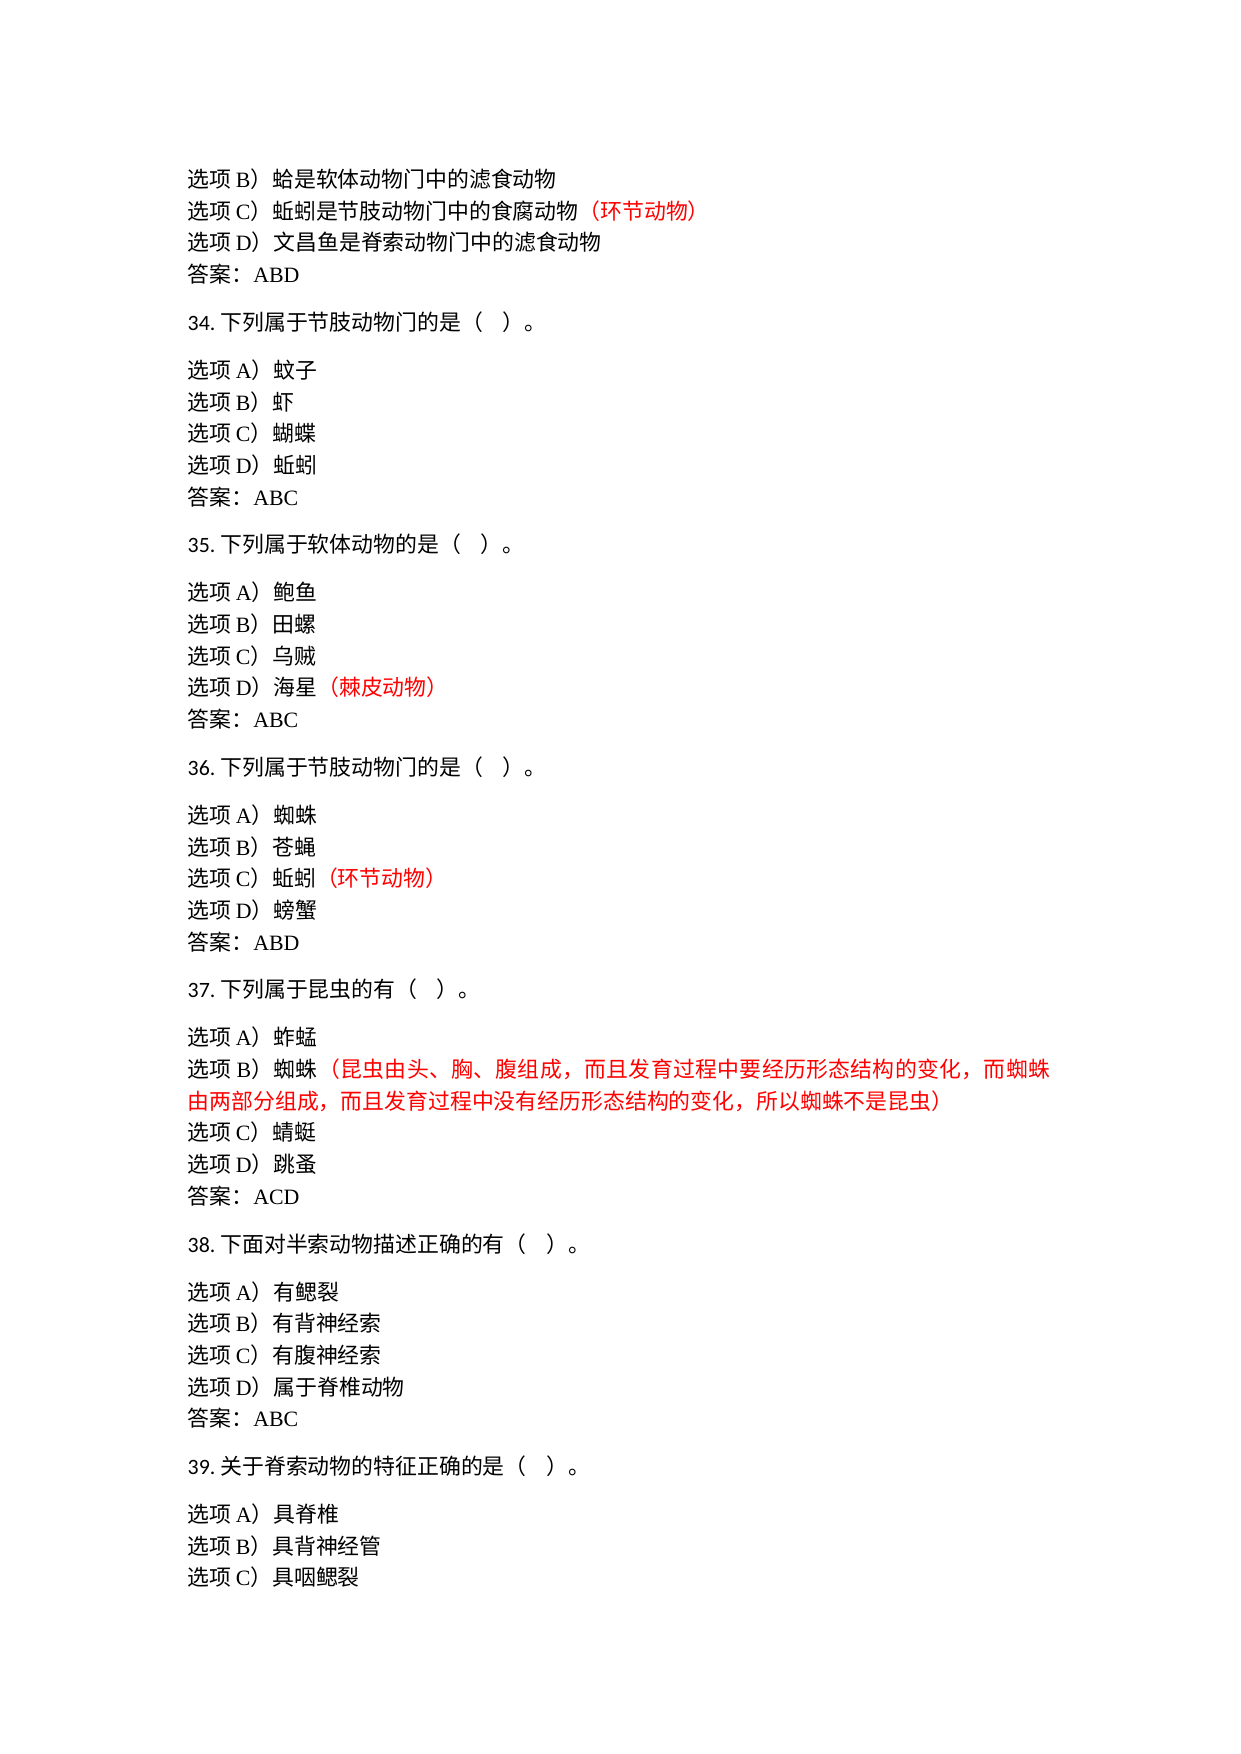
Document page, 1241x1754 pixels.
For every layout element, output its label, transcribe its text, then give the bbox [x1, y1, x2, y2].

text 选项D）属于脊椎动物 [187, 1369, 1053, 1401]
text 选项A）蜘蛛 [187, 798, 1053, 829]
text 答案：ABD [187, 257, 1053, 289]
text 选项A）蚱蜢 [187, 1020, 1053, 1052]
text 选项B）有背神经索 [187, 1306, 1053, 1338]
list 下列属于节肢动物门的是（ ）。 [187, 750, 1053, 782]
text 答案：ABC [187, 479, 1053, 511]
text 选项D）蚯蚓 [187, 448, 1053, 479]
text 选项B）田螺 [187, 607, 1053, 639]
text 选项A）蚊子 [187, 353, 1053, 384]
text 选项D）文昌鱼是脊索动物门中的滤食动物 [187, 225, 1053, 257]
text 选项D）螃蟹 [187, 893, 1053, 924]
text 选项D）海星（棘皮动物） [187, 670, 1053, 702]
text 选项C）蝴蝶 [187, 416, 1053, 448]
text 选项C）蚯蚓是节肢动物门中的食腐动物（环节动物） [187, 194, 1053, 225]
text 选项B）蛤是软体动物门中的滤食动物 [187, 162, 1053, 194]
text 答案：ABC [187, 702, 1053, 734]
text 选项B）苍蝇 [187, 829, 1053, 861]
text 选项C）蚯蚓（环节动物） [187, 861, 1053, 893]
text 选项C）乌贼 [187, 639, 1053, 670]
list 下面对半索动物描述正确的有（ ）。 [187, 1227, 1053, 1258]
text 选项B）虾 [187, 384, 1053, 416]
list 下列属于节肢动物门的是（ ）。 [187, 305, 1053, 337]
text 答案：ABC [187, 1401, 1053, 1433]
list 下列属于昆虫的有（ ）。 [187, 972, 1053, 1004]
list 下列属于软体动物的是（ ）。 [187, 527, 1053, 559]
text 选项B）蜘蛛（昆虫由头、胸、腹组成，而且发育过程中要经历形态结构的变化，而蜘蛛由两部分组成，而且发育过程中没有经历形态结构的变化，所以蜘蛛不是昆虫） [187, 1052, 1053, 1115]
text 答案：ACD [187, 1179, 1053, 1210]
text 选项C）有腹神经索 [187, 1338, 1053, 1369]
text 答案：ABD [187, 924, 1053, 956]
text 选项D）跳蚤 [187, 1147, 1053, 1179]
text 选项C）具咽鳃裂 [187, 1560, 1053, 1592]
text 选项A）鲍鱼 [187, 575, 1053, 607]
text 选项B）具背神经管 [187, 1529, 1053, 1560]
text 选项C）蜻蜓 [187, 1115, 1053, 1147]
text 选项A）具脊椎 [187, 1497, 1053, 1529]
text 选项A）有鳃裂 [187, 1274, 1053, 1306]
list 关于脊索动物的特征正确的是（ ）。 [187, 1449, 1053, 1481]
